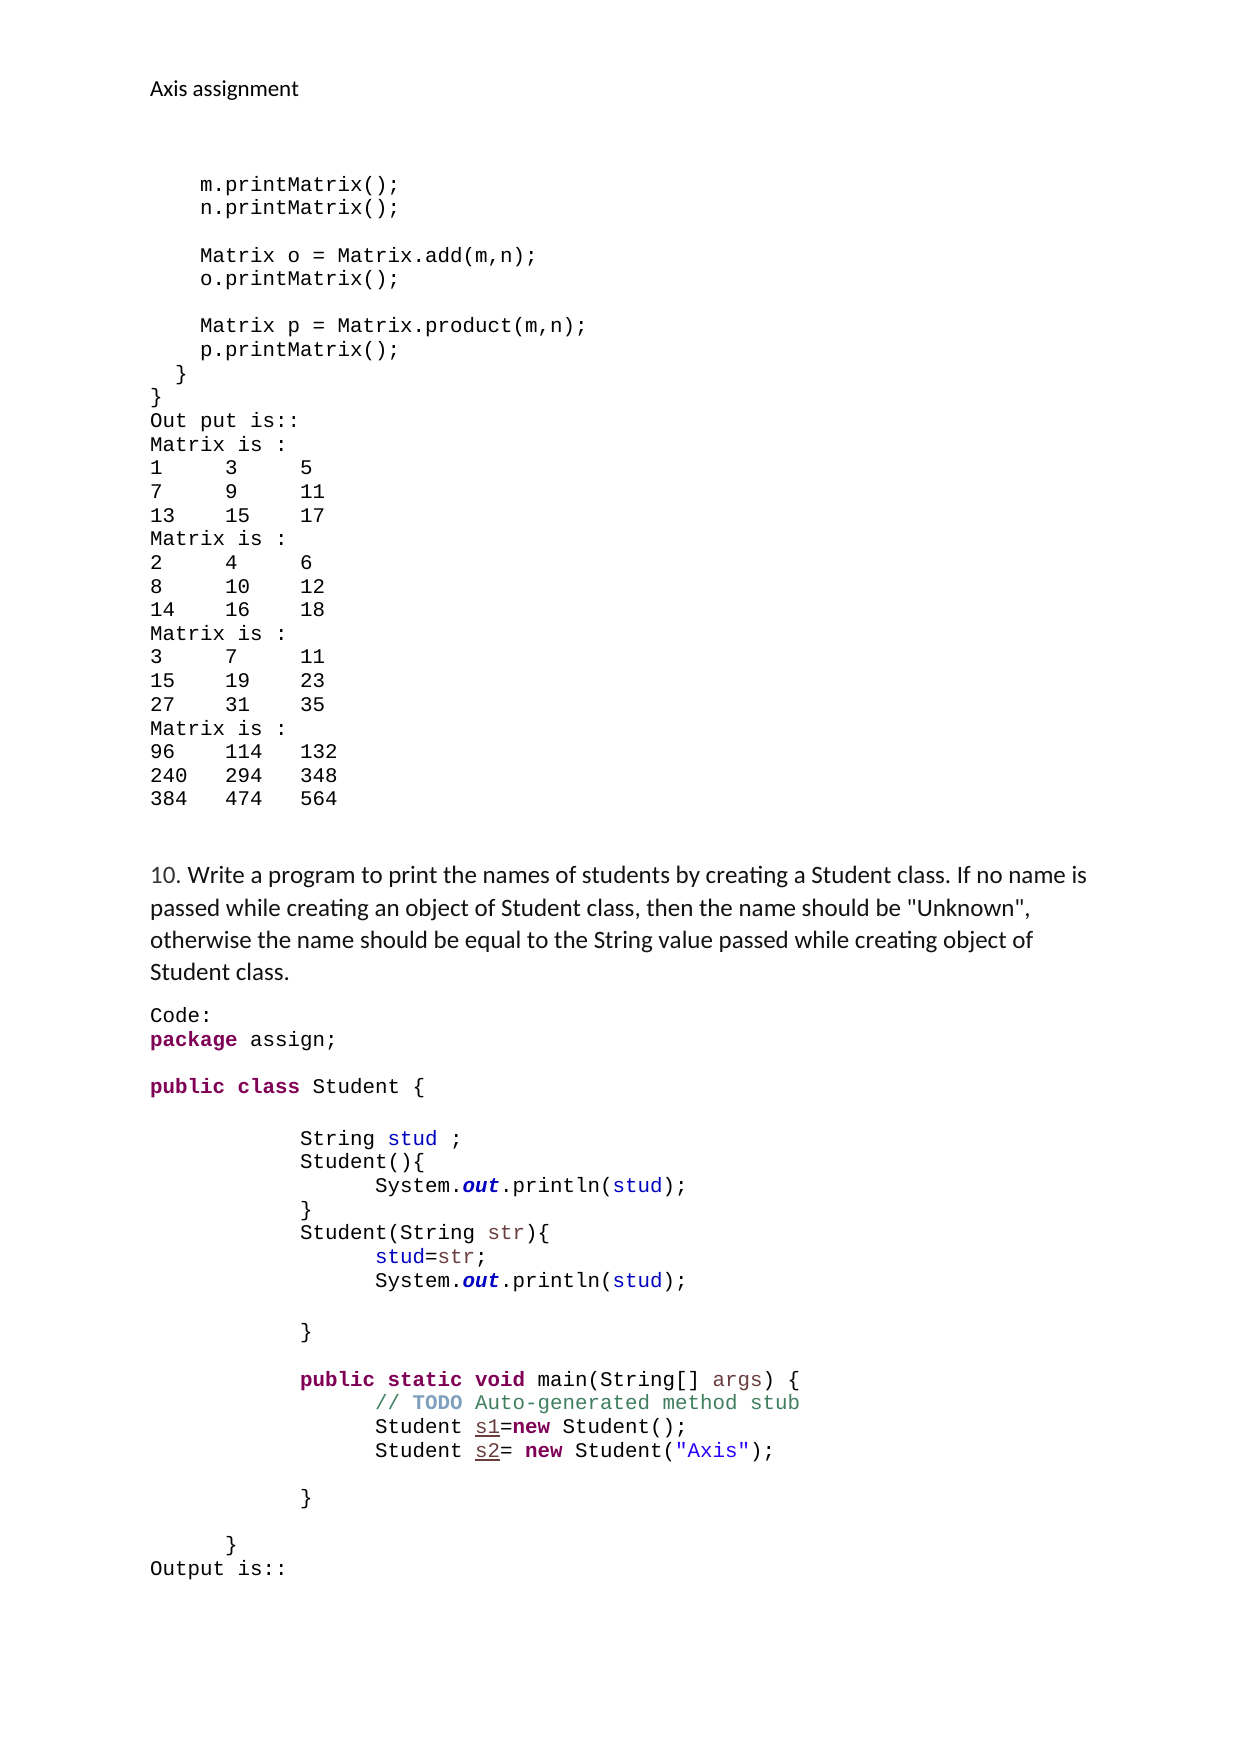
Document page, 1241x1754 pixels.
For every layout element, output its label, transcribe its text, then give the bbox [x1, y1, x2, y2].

text System.out.println(stud); [150, 1175, 1090, 1199]
text } [150, 1321, 1090, 1345]
text Matrix o = Matrix.add(m,n); [150, 244, 1090, 268]
text 14 16 18 [150, 599, 1090, 623]
text } [150, 363, 1090, 386]
text // TODO Auto-generated method stub [150, 1392, 1090, 1416]
text Matrix is : [150, 623, 1090, 647]
text o.printMatrix(); [150, 268, 1090, 292]
text Student s2= new Student("Axis"); [150, 1439, 1090, 1463]
text Matrix is : [150, 434, 1090, 457]
text } [150, 1534, 1090, 1558]
text 10. Write a program to print the names of students by creating a Student class. If no name is passed while creating an object of Student class, then the name should be "Unknown", otherwise the name should be equal to the String value passed while creating object of Student class. [150, 859, 1090, 987]
text p.printMatrix(); [150, 339, 1090, 363]
text Matrix p = Matrix.product(m,n); [150, 316, 1090, 339]
text public class Student { [150, 1076, 1090, 1100]
text Matrix is : [150, 528, 1090, 552]
text stud=str; [150, 1246, 1090, 1270]
text 8 10 12 [150, 576, 1090, 599]
text 240 294 348 [150, 765, 1090, 788]
text Student(String str){ [150, 1222, 1090, 1246]
text } [150, 1199, 1090, 1222]
text String stud ; [150, 1128, 1090, 1151]
text } [150, 1487, 1090, 1511]
text 1 3 5 [150, 457, 1090, 481]
text m.printMatrix(); [150, 174, 1090, 197]
text 96 114 132 [150, 741, 1090, 765]
text 13 15 17 [150, 505, 1090, 528]
text System.out.println(stud); [150, 1270, 1090, 1293]
text Out put is:: [150, 410, 1090, 434]
text 3 7 11 [150, 647, 1090, 670]
text Code: [150, 1005, 1090, 1029]
text Student(){ [150, 1151, 1090, 1175]
text 15 19 23 [150, 670, 1090, 694]
text public static void main(String[] args) { [150, 1369, 1090, 1392]
text } [150, 386, 1090, 410]
text 2 4 6 [150, 552, 1090, 576]
text 27 31 35 [150, 694, 1090, 717]
text 7 9 11 [150, 481, 1090, 505]
text n.printMatrix(); [150, 197, 1090, 221]
text Matrix is : [150, 717, 1090, 741]
text Output is:: [150, 1558, 1090, 1581]
text Student s1=new Student(); [150, 1416, 1090, 1439]
text 384 474 564 [150, 788, 1090, 812]
text package assign; [150, 1029, 1090, 1052]
